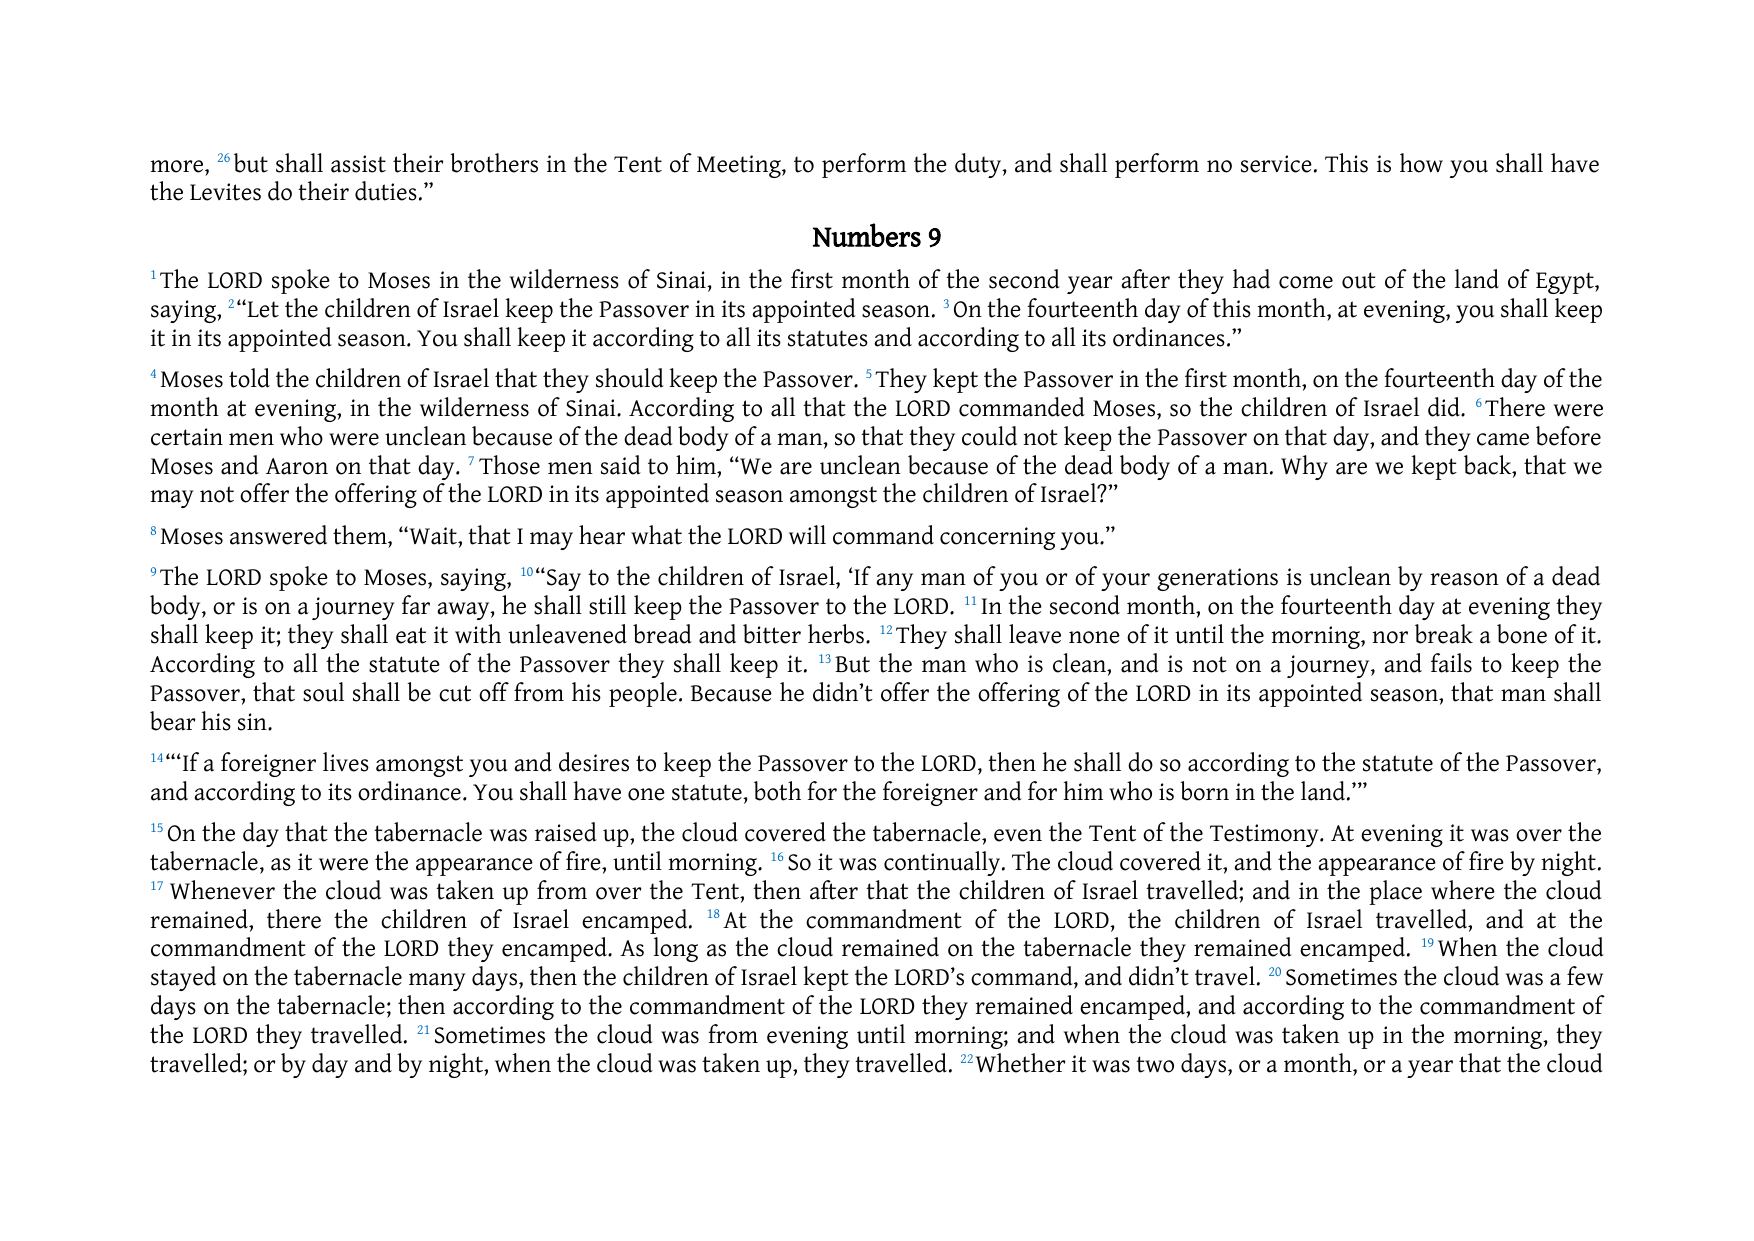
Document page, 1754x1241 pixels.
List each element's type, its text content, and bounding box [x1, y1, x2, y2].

text 9 The LORD spoke to Moses, saying, 10 “Say to the children of Israel, ‘If any man of you or of your generations is unclean by reason of a dead body, or is on a journey far away, he shall still keep the Passover to the LORD. 11 In the second month, on the fourteenth day at evening they shall keep it; they shall eat it with unleavened bread and bitter herbs. 12 They shall leave none of it until the morning, nor break a bone of it. According to all the statute of the Passover they shall keep it. 13 But the man who is clean, and is not on a journey, and fails to keep the Passover, that soul shall be cut off from his people. Because he didn’t offer the offering of the LORD in its appointed season, that man shall bear his sin. [150, 564, 1604, 737]
text Numbers 9 [150, 220, 1604, 254]
text 1 The LORD spoke to Moses in the wilderness of Sinai, in the first month of the second year after they had come out of the land of Egypt, saying, 2 “Let the children of Israel keep the Passover in its appointed season. 3 On the fourteenth day of this month, at evening, you shall keep it in its appointed season. You shall keep it according to all its statutes and according to all its ordinances.” [150, 266, 1604, 353]
text 8 Moses answered them, “Wait, that I may hear what the LORD will command concerning you.” [150, 522, 1604, 551]
text 14 “‘If a foreigner lives amongst you and desires to keep the Passover to the LORD, then he shall do so according to the statute of the Passover, and according to its ordinance. You shall have one statute, both for the foreigner and for him who is born in the land.’” [150, 749, 1604, 807]
text 4 Moses told the children of Israel that they should keep the Passover. 5 They kept the Passover in the first month, on the fourteenth day of the month at evening, in the wilderness of Sinai. According to all that the LORD commanded Moses, so the children of Israel did. 6 There were certain men who were unclean because of the dead body of a man, so that they could not keep the Passover on that day, and they came before Moses and Aaron on that day. 7 Those men said to him, “We are unclean because of the dead body of a man. Why are we kept back, that we may not offer the offering of the LORD in its appointed season amongst the children of Israel?” [150, 366, 1604, 510]
